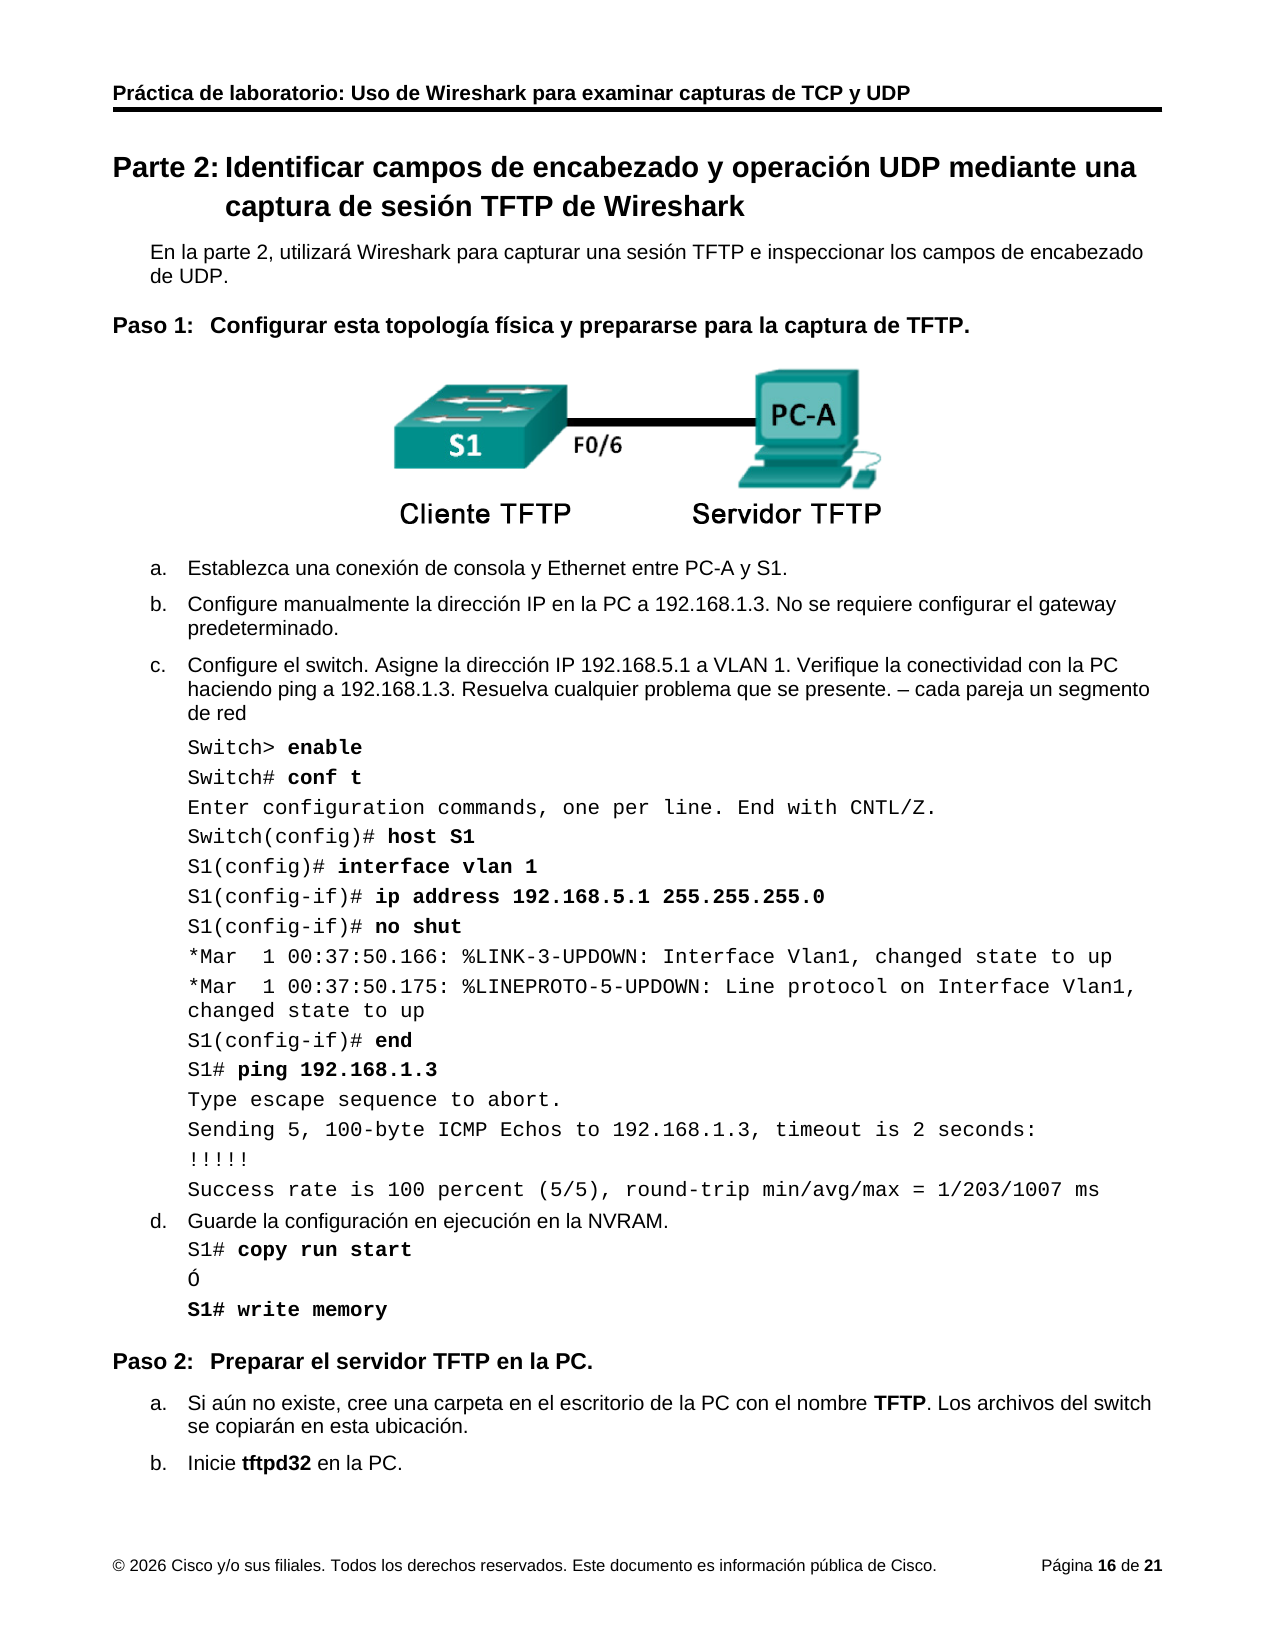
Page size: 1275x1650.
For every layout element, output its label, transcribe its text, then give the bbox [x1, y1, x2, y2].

text Sending 5, 100-byte ICMP Echos to 192.168.1.3, timeout is 2 seconds: [187, 1119, 1162, 1143]
text Enter configuration commands, one per line. End with CNTL/Z. [187, 797, 1162, 820]
text *Mar 1 00:37:50.166: %LINK-3-UPDOWN: Interface Vlan1, changed state to up [187, 946, 1162, 970]
text Identificar campos de encabezado y operación UDP mediante una captura de sesión TFTP de Wireshark [112, 150, 1162, 222]
text S1# copy run start [187, 1239, 1162, 1263]
text Ó [187, 1269, 1162, 1293]
text Type escape sequence to abort. [187, 1089, 1162, 1113]
text Success rate is 100 percent (5/5), round-trip min/avg/max = 1/203/1007 ms [187, 1179, 1162, 1203]
text Establezca una conexión de consola y Ethernet entre PC-A y S1. [150, 556, 1162, 579]
text S1(config)# interface vlan 1 [187, 856, 1162, 880]
text S1(config-if)# no shut [187, 916, 1162, 940]
text Switch# conf t [187, 767, 1162, 790]
text Si aún no existe, cree una carpeta en el escritorio de la PC con el nombre TFTP. Los archivos del switch se copiarán en esta ubicación. [150, 1390, 1162, 1438]
text Switch> enable [187, 737, 1162, 761]
text S1(config-if)# ip address 192.168.5.1 255.255.255.0 [187, 886, 1162, 910]
text Configure manualmente la dirección IP en la PC a 192.168.1.3. No se requiere configurar el gateway predeterminado. [150, 592, 1162, 640]
text S1# ping 192.168.1.3 [187, 1059, 1162, 1083]
text !!!!! [187, 1149, 1162, 1173]
text Inicie tftpd32 en la PC. [150, 1451, 1162, 1475]
text Configurar esta topología física y prepararse para la captura de TFTP. [112, 312, 1162, 339]
text Switch(config)# host S1 [187, 827, 1162, 850]
text En la parte 2, utilizará Wireshark para capturar una sesión TFTP e inspeccionar los campos de encabezado de UDP. [150, 239, 1162, 287]
text S1(config-if)# end [187, 1029, 1162, 1053]
picture [393, 367, 882, 527]
text *Mar 1 00:37:50.175: %LINEPROTO-5-UPDOWN: Line protocol on Interface Vlan1, changed state to up [187, 976, 1162, 1023]
text Configure el switch. Asigne la dirección IP 192.168.5.1 a VLAN 1. Verifique la conectividad con la PC haciendo ping a 192.168.1.3. Resuelva cualquier problema que se presente. – cada pareja un segmento de red [150, 652, 1162, 724]
text S1# write memory [187, 1299, 1162, 1323]
text Preparar el servidor TFTP en la PC. [112, 1348, 1162, 1374]
text d. Guarde la configuración en ejecución en la NVRAM. [150, 1209, 1162, 1233]
